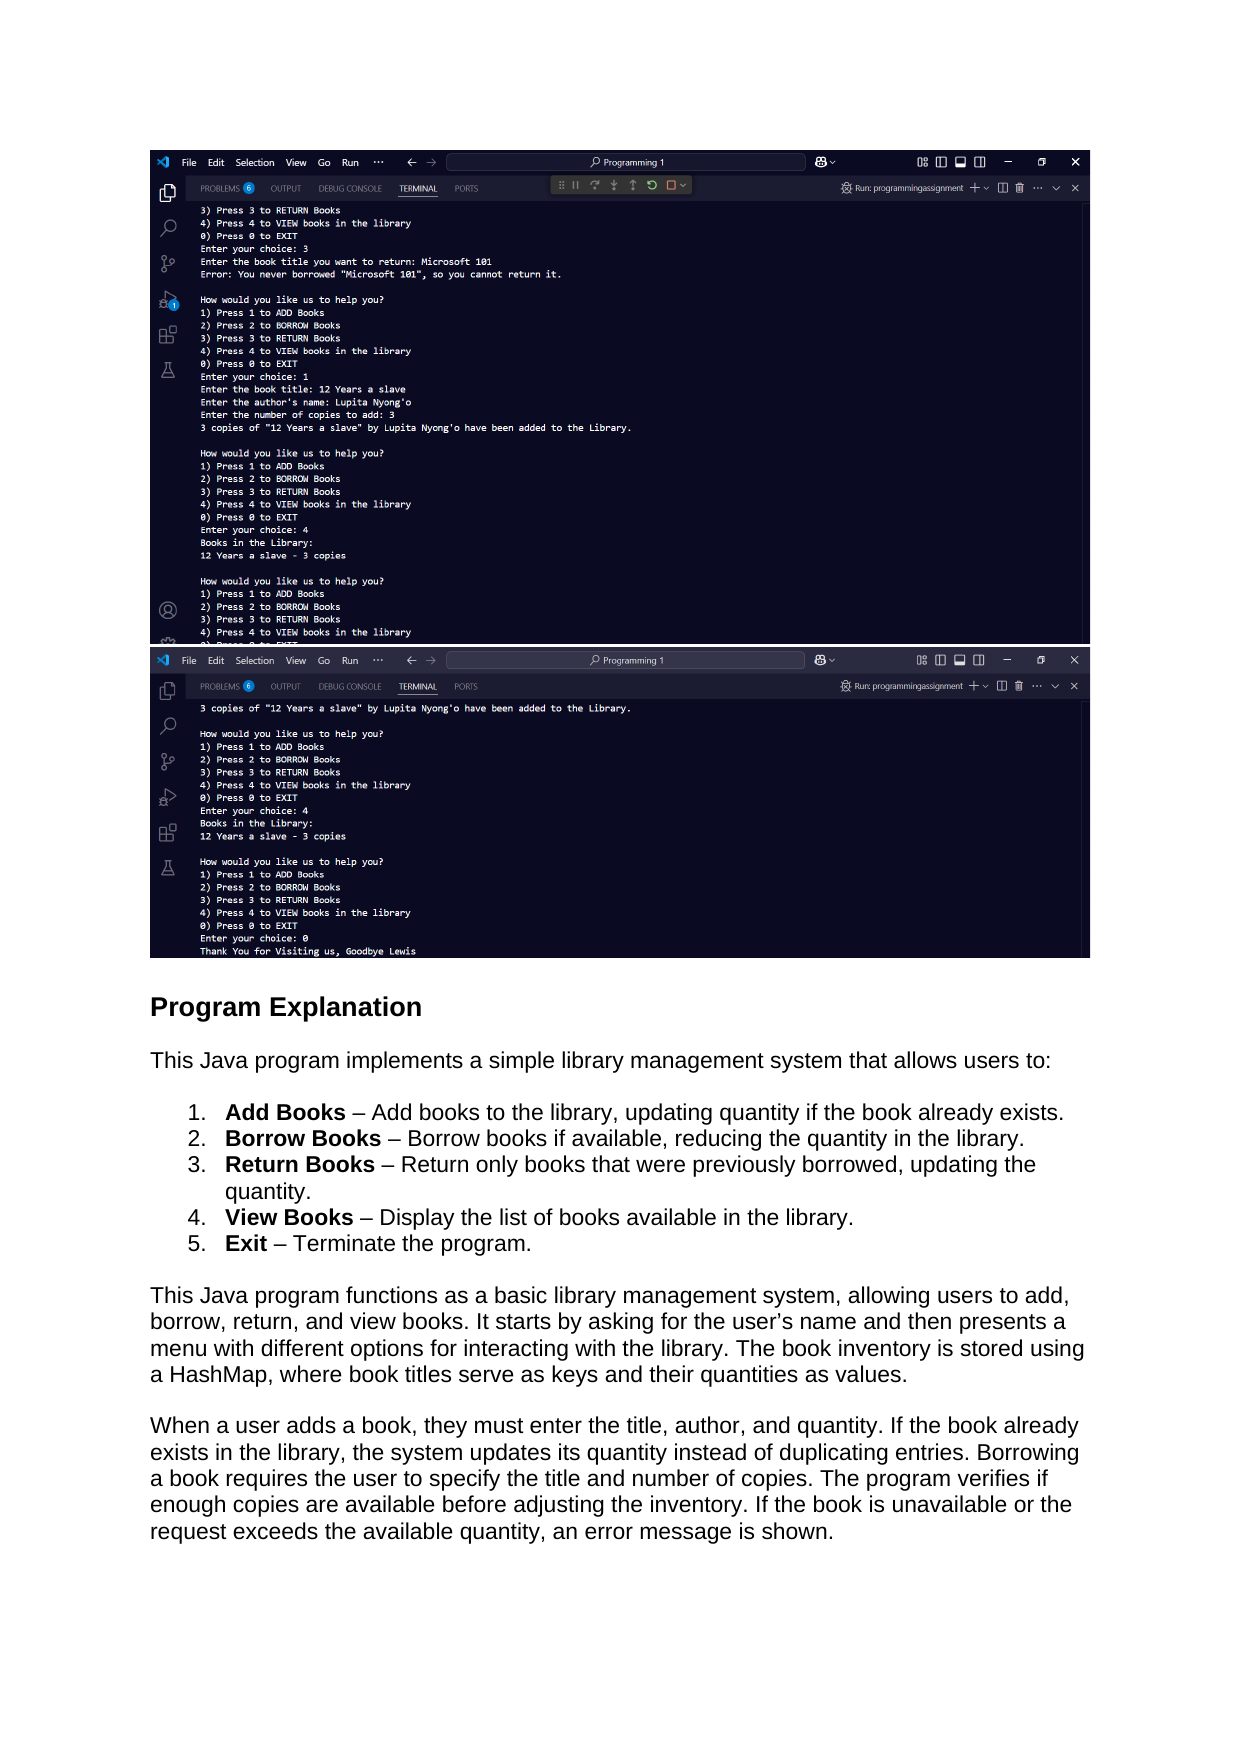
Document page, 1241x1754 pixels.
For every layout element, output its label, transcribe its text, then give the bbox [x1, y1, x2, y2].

subtitle Program Explanation [150, 991, 1090, 1022]
list Add Books – Add books to the library, updating quantity if the book already exists. [187, 1099, 1090, 1125]
text This Java program functions as a basic library management system, allowing users to add, borrow, return, and view books. It starts by asking for the user’s name and then presents a menu with different options for interacting with the library. The book inventory is stored using a HashMap, where book titles serve as keys and their quantities as values. [150, 1282, 1090, 1387]
text This Java program implements a simple library management system that allows users to: [150, 1047, 1090, 1074]
list Exit – Terminate the program. [187, 1230, 1090, 1257]
list Return Books – Return only books that were previously borrowed, updating the quantity. [187, 1151, 1090, 1204]
picture [150, 150, 1091, 644]
picture [150, 647, 1091, 958]
text When a user adds a book, they must enter the title, author, and quantity. If the book already exists in the library, the system updates its quantity instead of duplicating entries. Borrowing a book requires the user to specify the title and number of copies. The program verifies if enough copies are available before adjusting the inventory. If the book is unavailable or the request exceeds the available quantity, an error message is shown. [150, 1412, 1090, 1544]
list View Books – Display the list of books available in the library. [187, 1204, 1090, 1230]
list Borrow Books – Borrow books if available, reducing the quantity in the library. [187, 1125, 1090, 1151]
